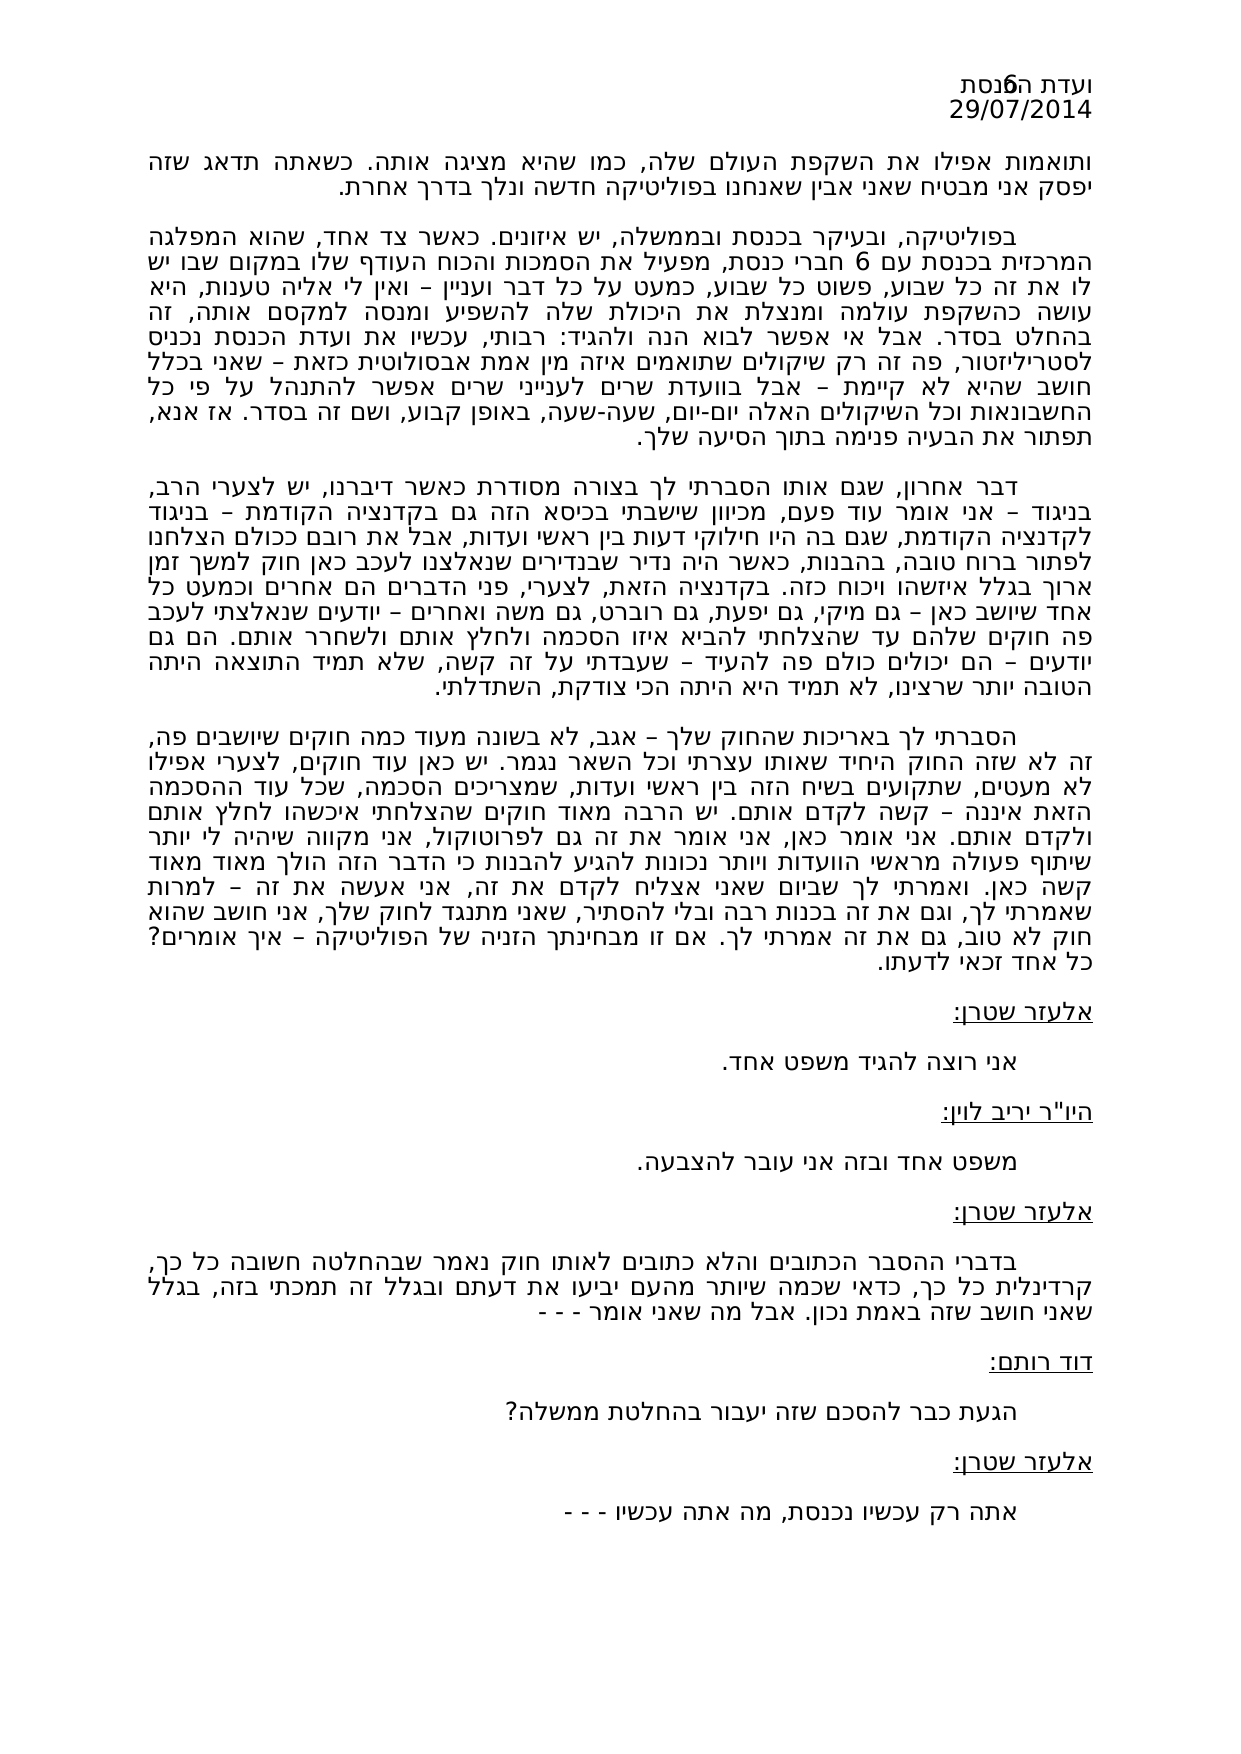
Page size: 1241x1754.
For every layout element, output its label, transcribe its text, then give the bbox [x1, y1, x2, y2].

text אלעזר שטרן: [147, 1200, 1093, 1225]
text הסברתי לך באריכות שהחוק שלך – אגב, לא בשונה מעוד כמה חוקים שיושבים פה, זה לא שזה החוק היחיד שאותו עצרתי וכל השאר נגמר. יש כאן עוד חוקים, לצערי אפילו לא מעטים, שתקועים בשיח הזה בין ראשי ועדות, שמצריכים הסכמה, שכל עוד ההסכמה הזאת איננה – קשה לקדם אותם. יש הרבה מאוד חוקים שהצלחתי איכשהו לחלץ אותם ולקדם אותם. אני אומר כאן, אני אומר את זה גם לפרוטוקול, אני מקווה שיהיה לי יותר שיתוף פעולה מראשי הוועדות ויותר נכונות להגיע להבנות כי הדבר הזה הולך מאוד מאוד קשה כאן. ואמרתי לך שביום שאני אצליח לקדם את זה, אני אעשה את זה – למרות שאמרתי לך, וגם את זה בכנות רבה ובלי להסתיר, שאני מתנגד לחוק שלך, אני חושב שהוא חוק לא טוב, גם את זה אמרתי לך. אם זו מבחינתך הזניה של הפוליטיקה – איך אומרים? כל אחד זכאי לדעתו. [147, 725, 1093, 975]
text הגעת כבר להסכם שזה יעבור בהחלטת ממשלה? [147, 1400, 1093, 1425]
text דוד רותם: [147, 1350, 1093, 1375]
text היו"ר יריב לוין: [147, 1100, 1093, 1125]
text משפט אחד ובזה אני עובר להצבעה. [147, 1150, 1093, 1175]
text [147, 150, 1093, 200]
text אני רוצה להגיד משפט אחד. [147, 1050, 1093, 1075]
text אלעזר שטרן: [147, 1000, 1093, 1025]
text בפוליטיקה, ובעיקר בכנסת ובממשלה, יש איזונים. כאשר צד אחד, שהוא המפלגה המרכזית בכנסת עם 6 חברי כנסת, מפעיל את הסמכות והכוח העודף שלו במקום שבו יש לו את זה כל שבוע, פשוט כל שבוע, כמעט על כל דבר ועניין – ואין לי אליה טענות, היא עושה כהשקפת עולמה ומנצלת את היכולת שלה להשפיע ומנסה למקסם אותה, זה בהחלט בסדר. אבל אי אפשר לבוא הנה ולהגיד: רבותי, עכשיו את ועדת הכנסת נכניס לסטריליזטור, פה זה רק שיקולים שתואמים איזה מין אמת אבסולוטית כזאת – שאני בכלל חושב שהיא לא קיימת – אבל בוועדת שרים לענייני שרים אפשר להתנהל על פי כל החשבונאות וכל השיקולים האלה יום-יום, שעה-שעה, באופן קבוע, ושם זה בסדר. אז אנא, תפתור את הבעיה פנימה בתוך הסיעה שלך. [147, 225, 1093, 450]
text אלעזר שטרן: [147, 1450, 1093, 1475]
text אתה רק עכשיו נכנסת, מה אתה עכשיו - - - [147, 1500, 1093, 1525]
text בדברי ההסבר הכתובים והלא כתובים לאותו חוק נאמר שבהחלטה חשובה כל כך, קרדינלית כל כך, כדאי שכמה שיותר מהעם יביעו את דעתם ובגלל זה תמכתי בזה, בגלל שאני חושב שזה באמת נכון. אבל מה שאני אומר - - - [147, 1250, 1093, 1325]
text דבר אחרון, שגם אותו הסברתי לך בצורה מסודרת כאשר דיברנו, יש לצערי הרב, בניגוד – אני אומר עוד פעם, מכיוון שישבתי בכיסא הזה גם בקדנציה הקודמת – בניגוד לקדנציה הקודמת, שגם בה היו חילוקי דעות בין ראשי ועדות, אבל את רובם ככולם הצלחנו לפתור ברוח טובה, בהבנות, כאשר היה נדיר שבנדירים שנאלצנו לעכב כאן חוק למשך זמן ארוך בגלל איזשהו ויכוח כזה. בקדנציה הזאת, לצערי, פני הדברים הם אחרים וכמעט כל אחד שיושב כאן – גם מיקי, גם יפעת, גם רוברט, גם משה ואחרים – יודעים שנאלצתי לעכב פה חוקים שלהם עד שהצלחתי להביא איזו הסכמה ולחלץ אותם ולשחרר אותם. הם גם יודעים – הם יכולים כולם פה להעיד – שעבדתי על זה קשה, שלא תמיד התוצאה היתה הטובה יותר שרצינו, לא תמיד היא היתה הכי צודקת, השתדלתי. [147, 475, 1093, 700]
